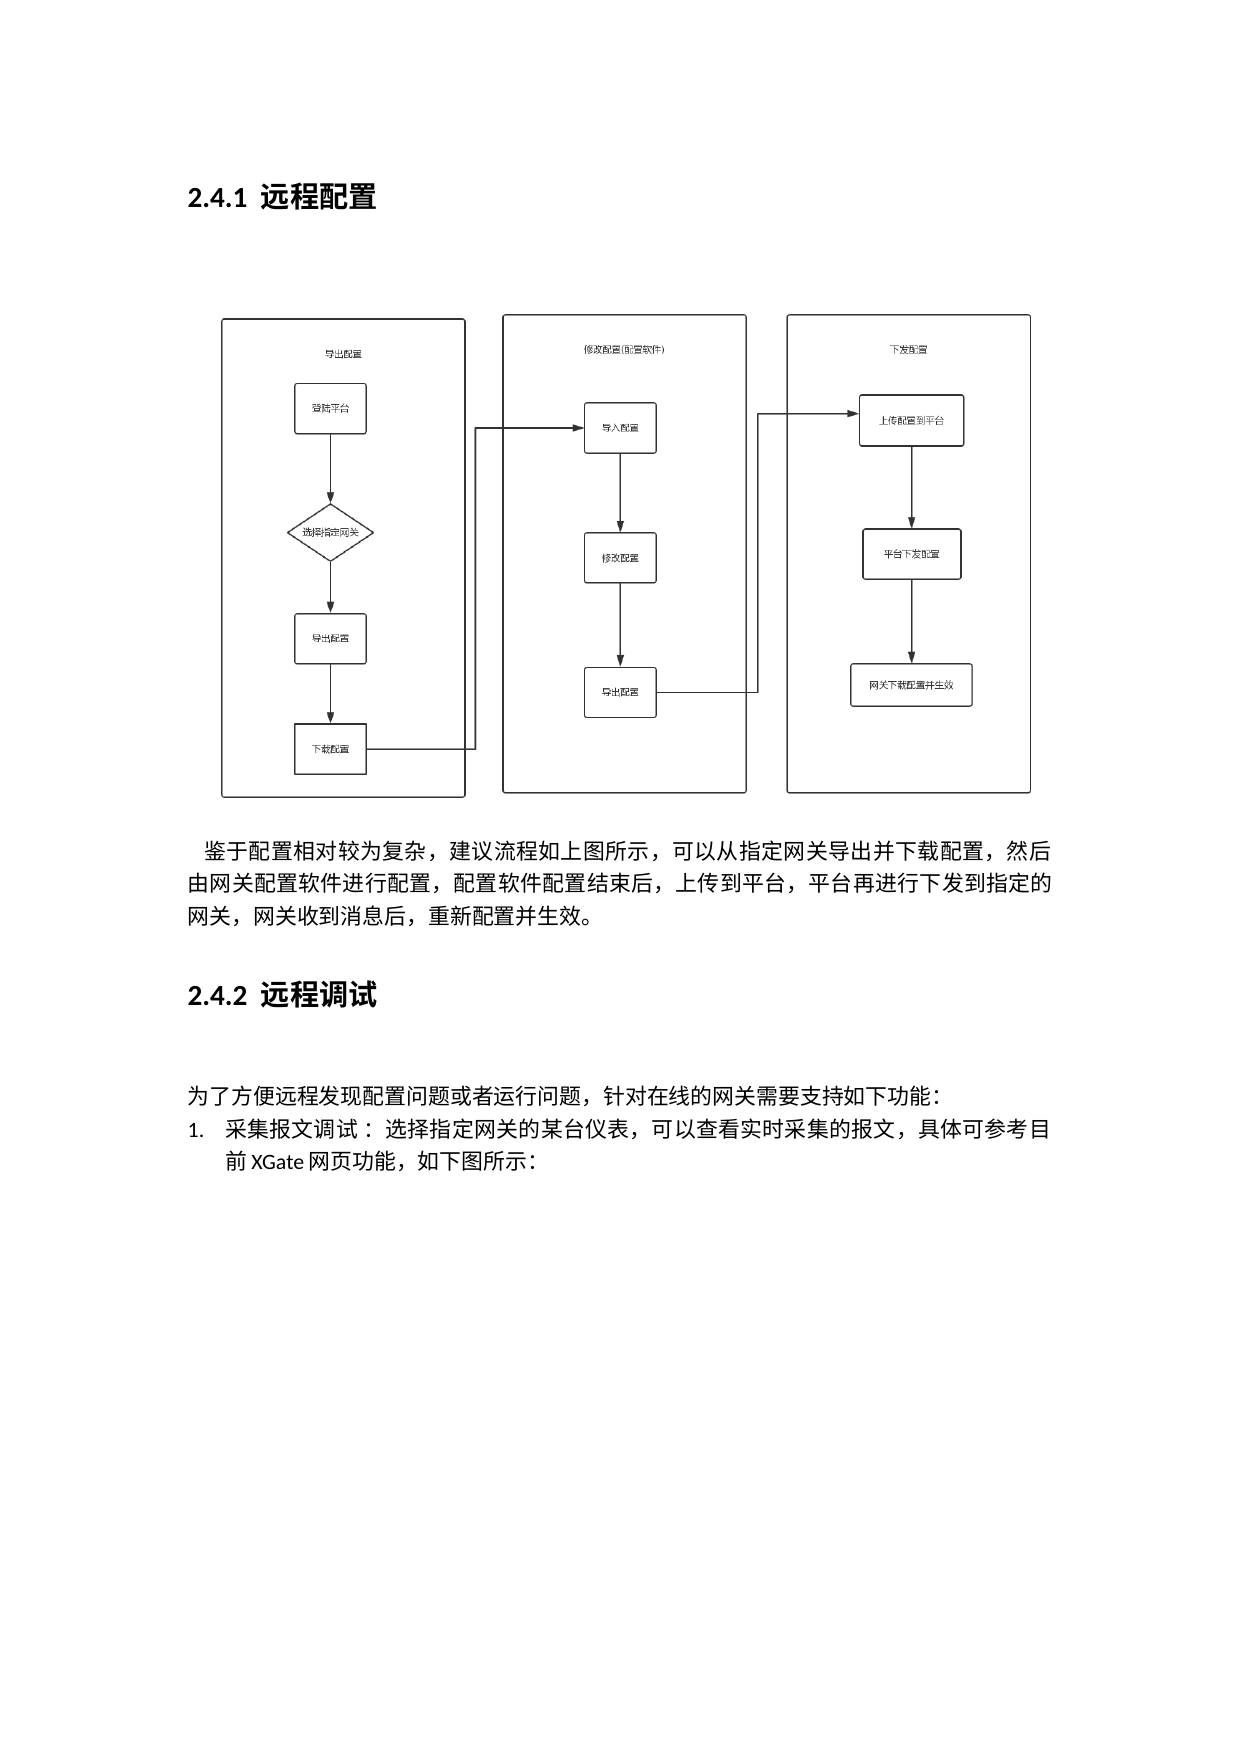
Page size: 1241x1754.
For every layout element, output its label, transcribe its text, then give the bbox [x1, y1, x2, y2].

picture [187, 280, 1053, 819]
list 采集报文调试 ：选择指定网关的某台仪表，可以查看实时采集的报文，具体可参考目前XGate网页功能，如下图所示： [187, 1111, 1053, 1176]
text 鉴于配置相对较为复杂，建议流程如上图所示，可以从指定网关导出并下载配置，然后由网关配置软件进行配置，配置软件配置结束后，上传到平台，平台再进行下发到指定的网关，网关收到消息后，重新配置并生效。 [187, 833, 1053, 931]
subtitle 2.4.2 远程调试 [187, 960, 1053, 1025]
text 为了方便远程发现配置问题或者运行问题，针对在线的网关需要支持如下功能： [187, 1079, 1053, 1111]
subtitle 2.4.1 远程配置 [187, 162, 1053, 227]
